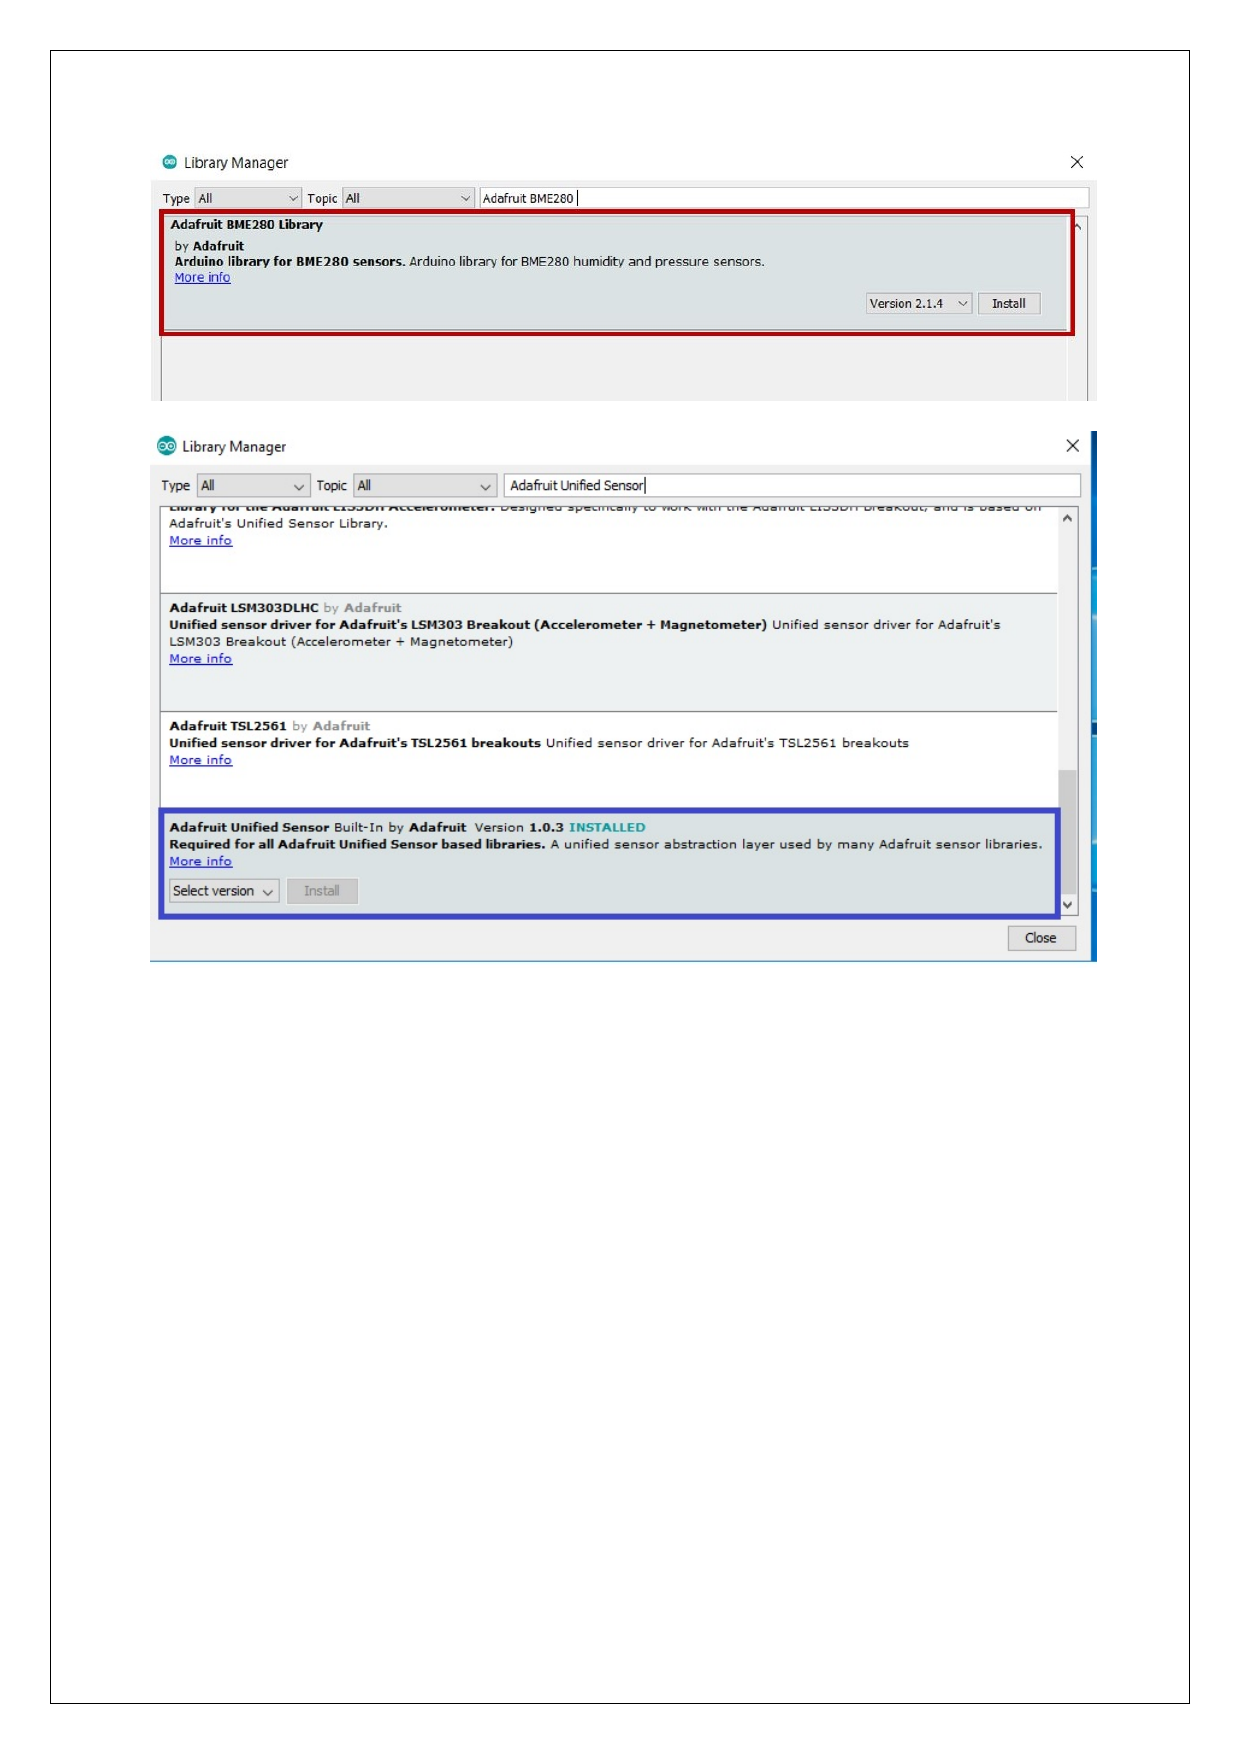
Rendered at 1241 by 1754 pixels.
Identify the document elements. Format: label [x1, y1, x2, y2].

picture [150, 150, 1097, 401]
picture [150, 431, 1097, 968]
